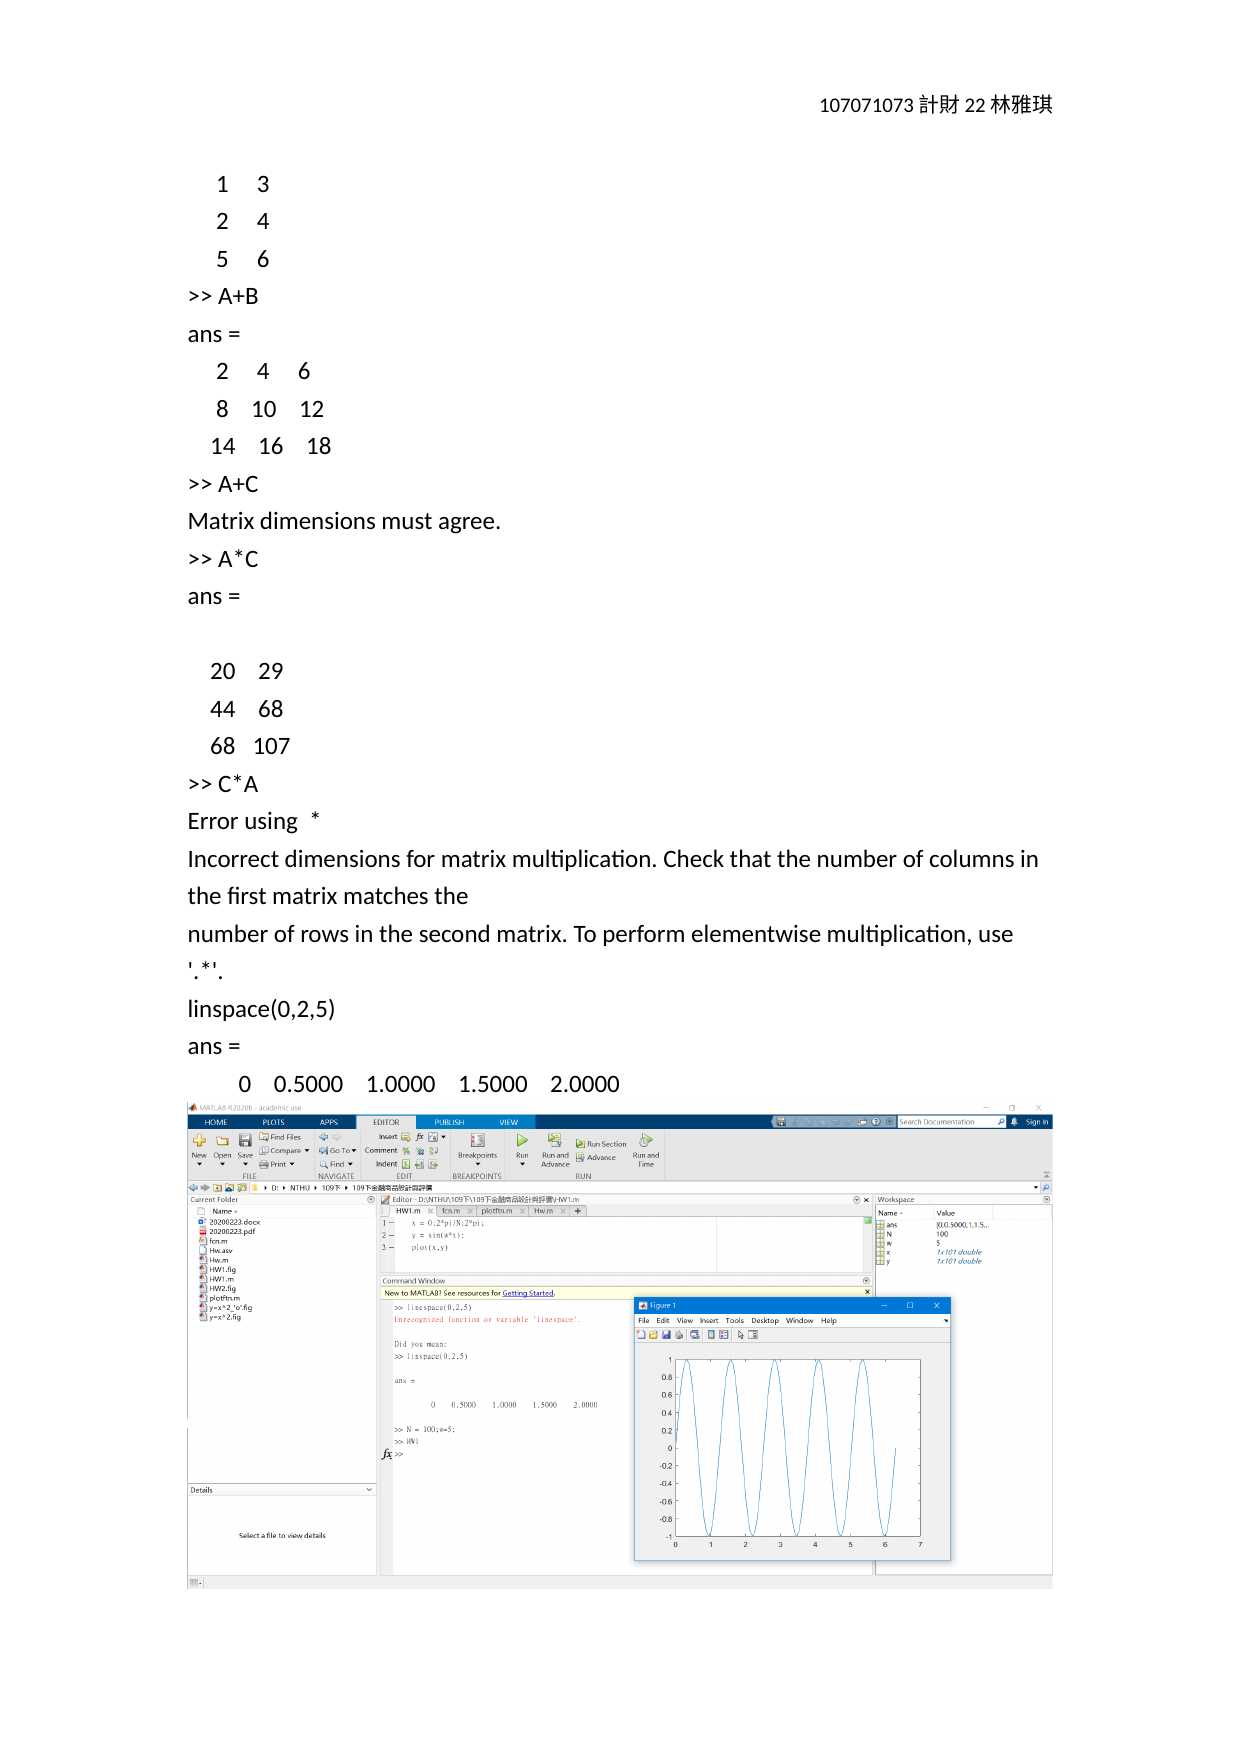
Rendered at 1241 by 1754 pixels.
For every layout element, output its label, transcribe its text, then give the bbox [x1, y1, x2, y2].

text Incorrect dimensions for matrix multiplication. Check that the number of columns in the first matrix matches the [187, 839, 1053, 914]
text ans = [187, 577, 1053, 614]
text 0 0.5000 1.0000 1.5000 2.0000 [187, 1064, 1053, 1102]
text ans = [187, 1027, 1053, 1064]
text 44 68 [187, 689, 1053, 727]
text >> C*A [187, 764, 1053, 802]
text >> A+C [187, 464, 1053, 502]
text number of rows in the second matrix. To perform elementwise multiplication, use '.*'. [187, 914, 1053, 989]
text 2 4 6 [187, 352, 1053, 389]
text 8 10 12 [187, 389, 1053, 427]
text >> A*C [187, 539, 1053, 577]
text linspace(0,2,5) [187, 989, 1053, 1027]
text 68 107 [187, 727, 1053, 764]
text 14 16 18 [187, 427, 1053, 464]
text ans = [187, 314, 1053, 352]
text Error using * [187, 802, 1053, 839]
text Matrix dimensions must agree. [187, 502, 1053, 539]
picture [187, 1102, 1053, 1589]
text 1 3 [187, 164, 1053, 202]
text 2 4 [187, 202, 1053, 239]
text >> A+B [187, 277, 1053, 314]
text 5 6 [187, 239, 1053, 277]
text 20 29 [187, 652, 1053, 689]
